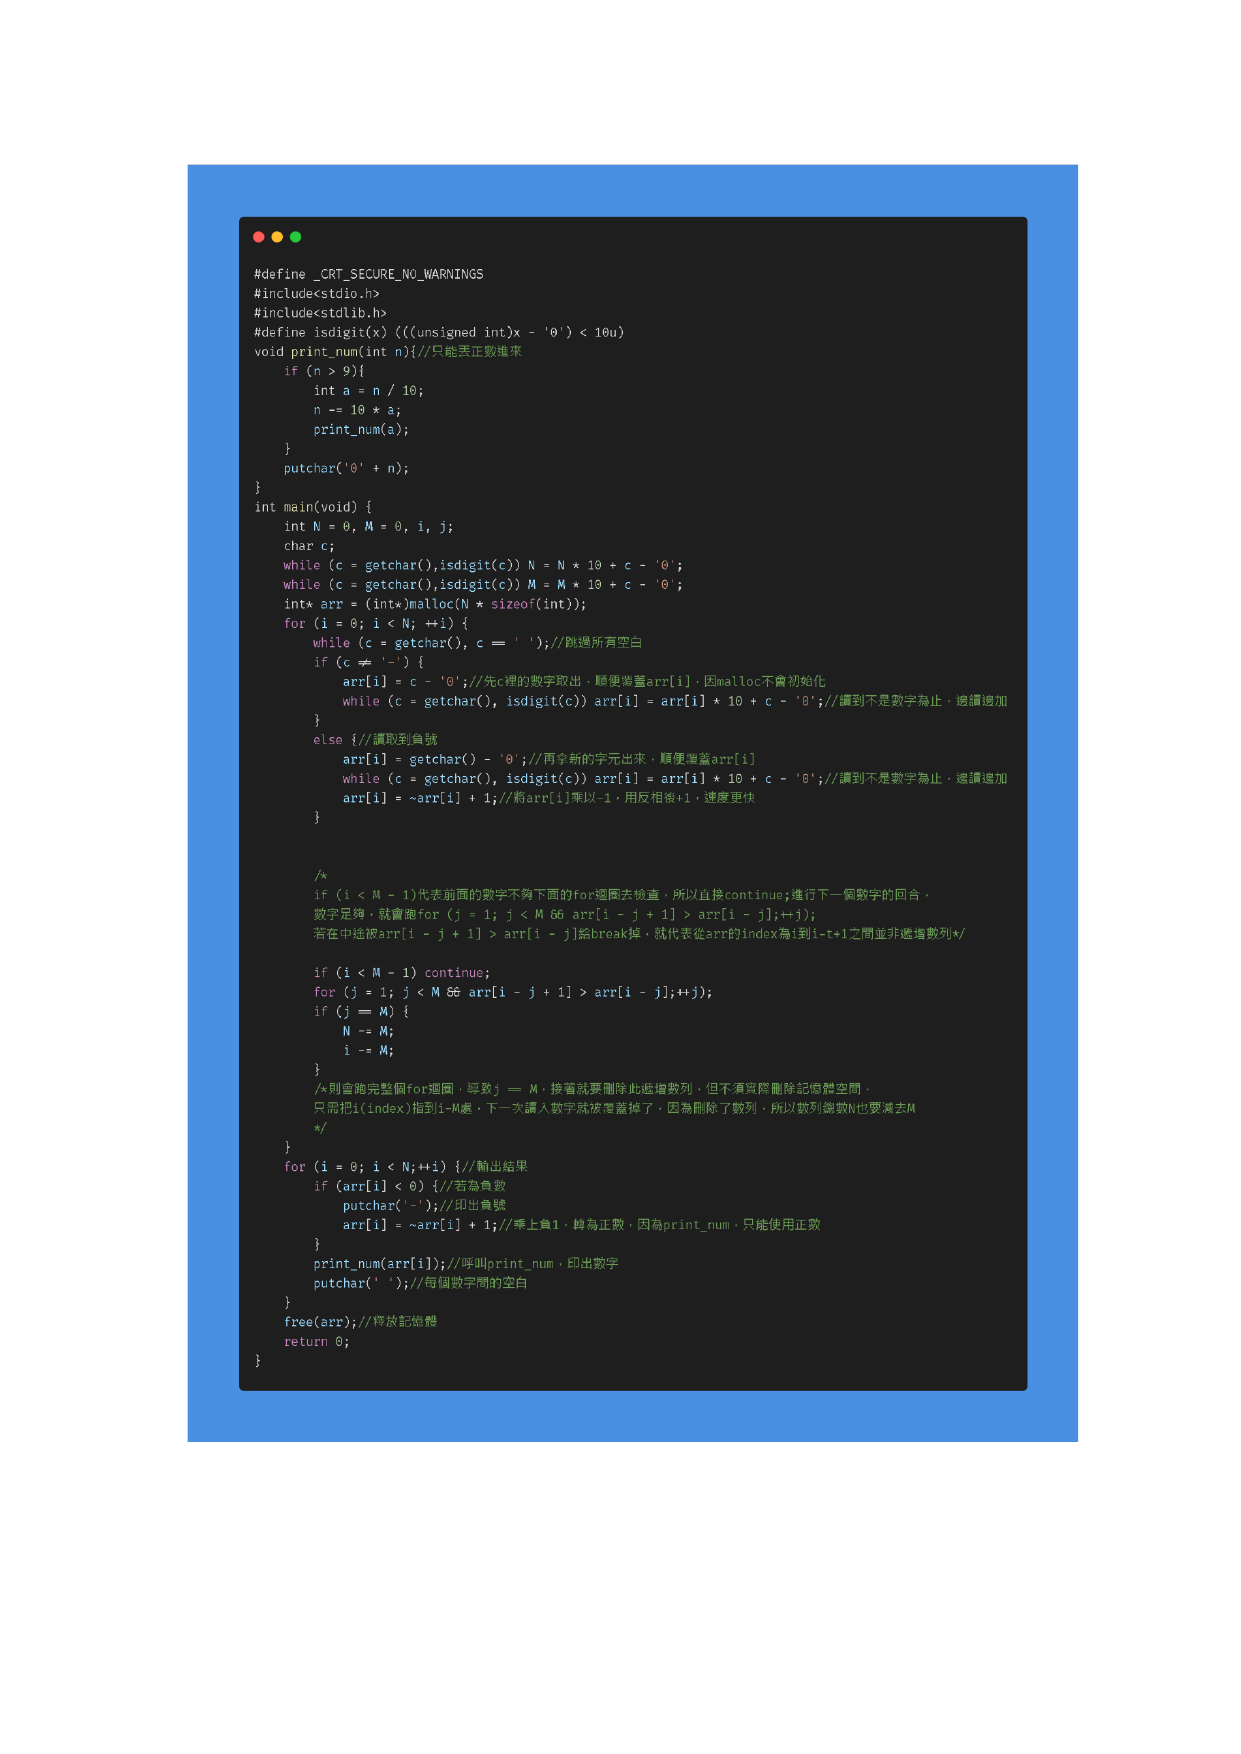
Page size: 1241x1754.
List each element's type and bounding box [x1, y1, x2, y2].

picture [187, 164, 1079, 1442]
